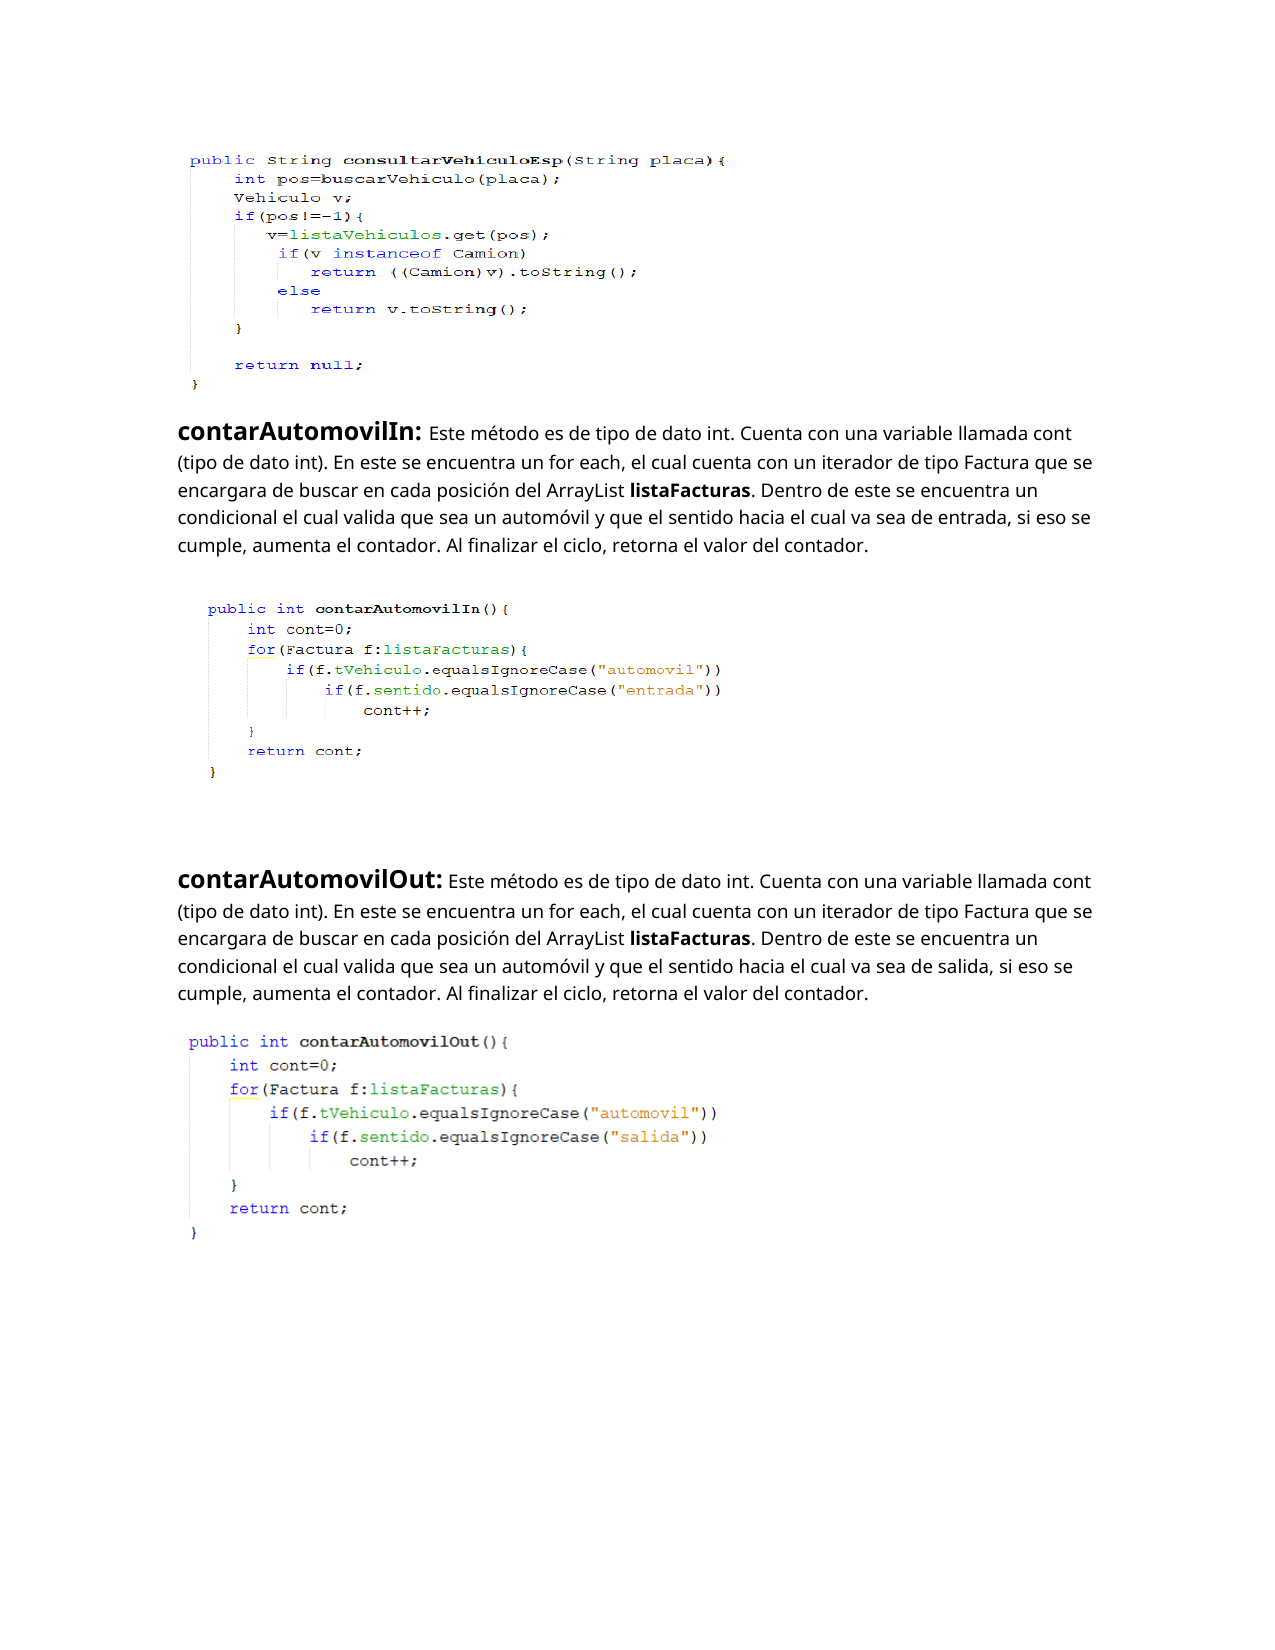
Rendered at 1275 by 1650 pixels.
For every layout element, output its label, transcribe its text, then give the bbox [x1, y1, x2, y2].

text contarAutomovilOut: Este método es de tipo de dato int. Cuenta con una variable llamada cont (tipo de dato int). En este se encuentra un for each, el cual cuenta con un iterador de tipo Factura que se encargara de buscar en cada posición del ArrayList listaFacturas. Dentro de este se encuentra un condicional el cual valida que sea un automóvil y que el sentido hacia el cual va sea de salida, si eso se cumple, aumenta el contador. Al finalizar el ciclo, retorna el valor del contador. [177, 862, 1098, 1006]
picture [177, 576, 735, 790]
text contarAutomovilIn: Este método es de tipo de dato int. Cuenta con una variable llamada cont (tipo de dato int). En este se encuentra un for each, el cual cuenta con un iterador de tipo Factura que se encargara de buscar en cada posición del ArrayList listaFacturas. Dentro de este se encuentra un condicional el cual valida que sea un automóvil y que el sentido hacia el cual va sea de entrada, si eso se cumple, aumenta el contador. Al finalizar el ciclo, retorna el valor del contador. [177, 413, 1098, 557]
picture [177, 147, 733, 395]
picture [177, 1024, 730, 1249]
